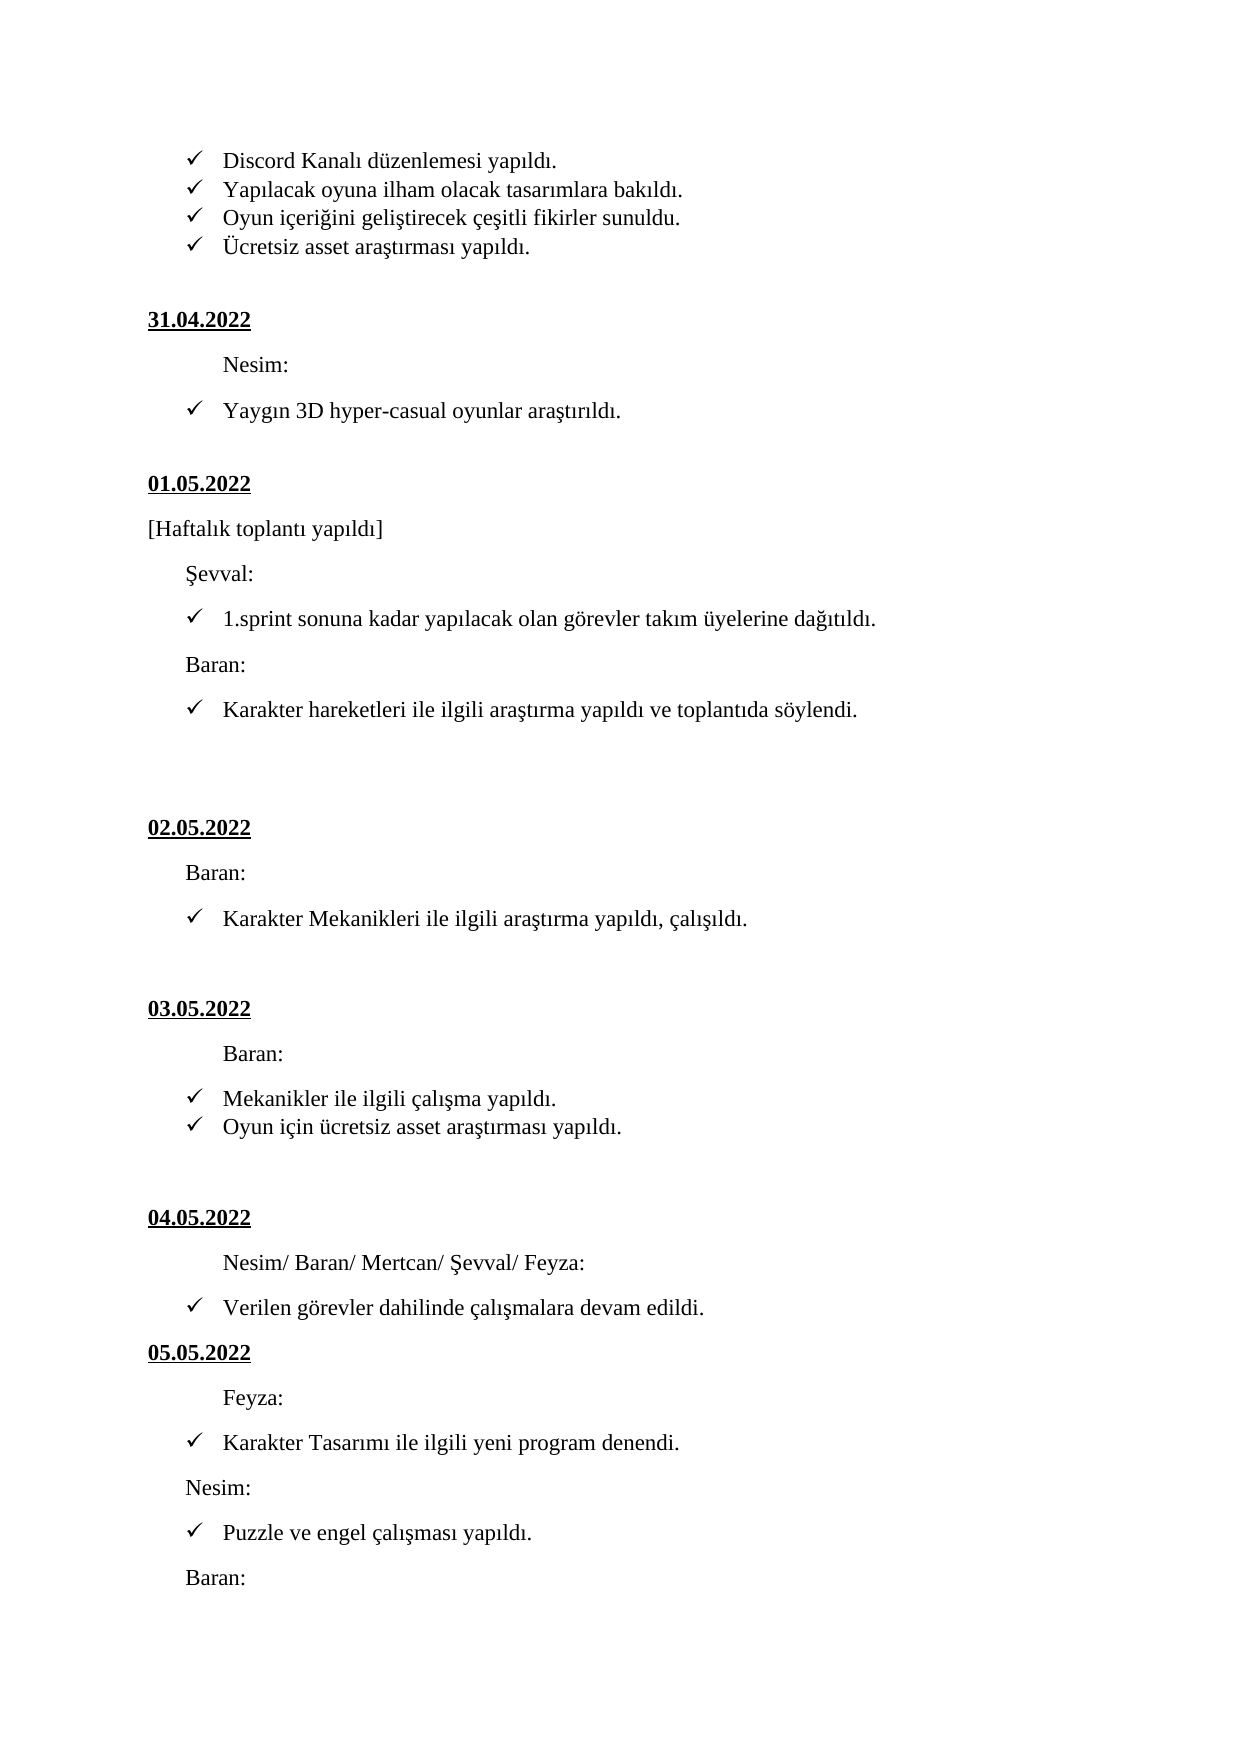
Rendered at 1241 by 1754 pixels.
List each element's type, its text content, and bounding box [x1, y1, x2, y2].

list Karakter Mekanikleri ile ilgili araştırma yapıldı, çalışıldı. [185, 904, 1093, 931]
list Puzzle ve engel çalışması yapıldı. [185, 1519, 1093, 1546]
list Verilen görevler dahilinde çalışmalara devam edildi. [185, 1294, 1093, 1320]
list Oyun içeriğini geliştirecek çeşitli fikirler sunuldu. [185, 204, 1093, 231]
text 05.05.2022 [148, 1339, 1093, 1365]
text Baran: [148, 651, 1093, 677]
text Şevval: [148, 560, 1093, 587]
list Karakter hareketleri ile ilgili araştırma yapıldı ve toplantıda söylendi. [185, 696, 1093, 722]
list Oyun için ücretsiz asset araştırması yapıldı. [185, 1113, 1093, 1140]
text Baran: [148, 1040, 1093, 1066]
text 02.05.2022 [148, 814, 1093, 841]
text Nesim: [185, 1474, 1093, 1501]
list Karakter Tasarımı ile ilgili yeni program denendi. [185, 1429, 1093, 1456]
list Ücretsiz asset araştırması yapıldı. [185, 233, 1093, 259]
text [Haftalık toplantı yapıldı] [148, 515, 1093, 542]
text Nesim: [148, 352, 1093, 378]
text Nesim/ Baran/ Mertcan/ Şevval/ Feyza: [148, 1249, 1093, 1275]
list Discord Kanalı düzenlemesi yapıldı. [185, 148, 1093, 174]
text 04.05.2022 [148, 1204, 1093, 1230]
list Mekanikler ile ilgili çalışma yapıldı. [185, 1085, 1093, 1111]
list Yaygın 3D hyper-casual oyunlar araştırıldı. [185, 397, 1093, 423]
list 1.sprint sonuna kadar yapılacak olan görevler takım üyelerine dağıtıldı. [185, 606, 1093, 632]
text Feyza: [148, 1384, 1093, 1410]
text 31.04.2022 [148, 306, 1093, 333]
text 01.05.2022 [148, 470, 1093, 497]
list Yapılacak oyuna ilham olacak tasarımlara bakıldı. [185, 176, 1093, 202]
text Baran: [148, 859, 1093, 886]
text Baran: [185, 1564, 1093, 1591]
text 03.05.2022 [148, 995, 1093, 1021]
